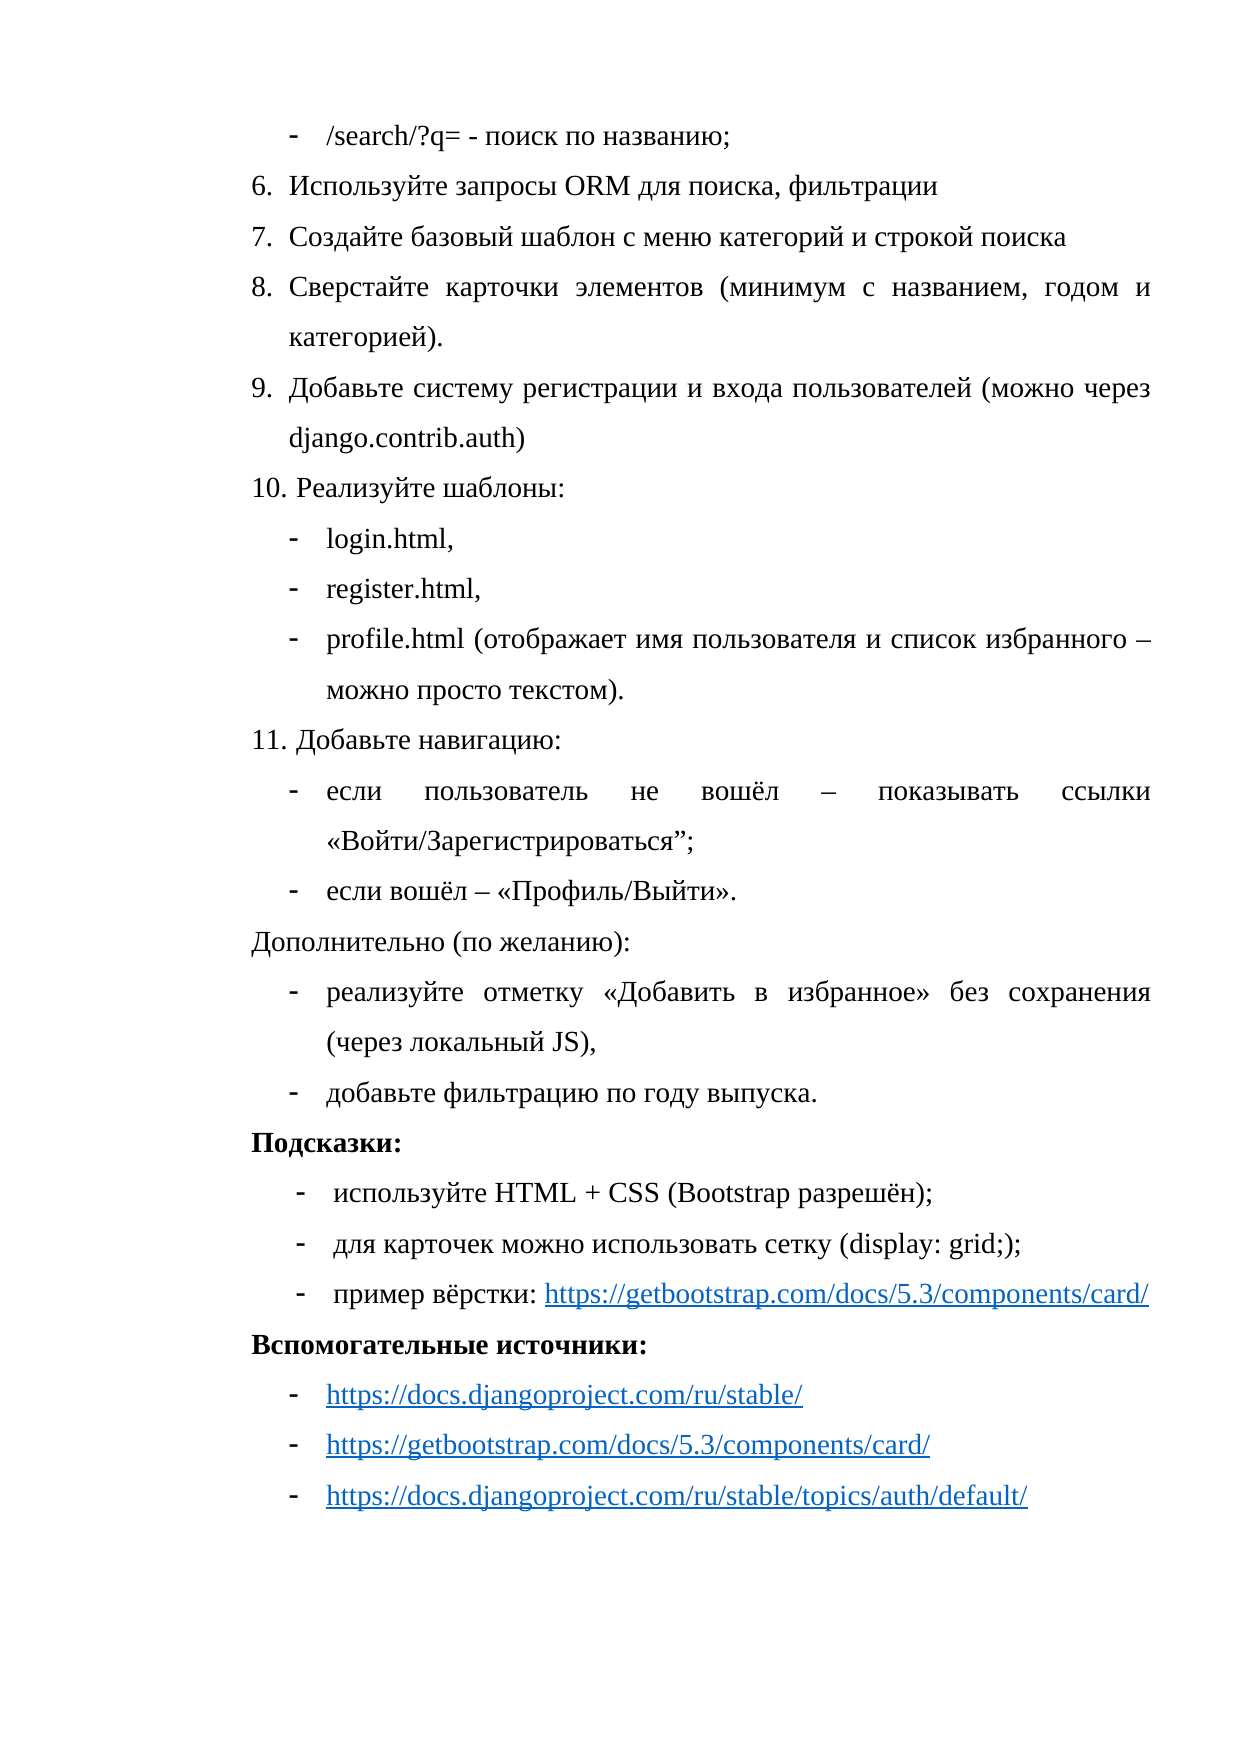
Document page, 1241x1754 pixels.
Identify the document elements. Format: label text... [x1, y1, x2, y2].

text Дополнительно (по желанию): [177, 924, 1152, 957]
list Используйте запросы ORM для поиска, фильтрации [251, 168, 1152, 202]
list Добавьте навигацию: [251, 722, 1152, 756]
list login.html, [288, 521, 1152, 554]
list Сверстайте карточки элементов (минимум с названием, годом и категорией). [251, 269, 1152, 353]
list https://docs.djangoproject.com/ru/stable/ [288, 1377, 1152, 1411]
list добавьте фильтрацию по году выпуска. [288, 1075, 1152, 1108]
list profile.html (отображает имя пользователя и список избранного – можно просто текстом). [288, 622, 1152, 706]
list Создайте базовый шаблон с меню категорий и строкой поиска [251, 219, 1152, 252]
list реализуйте отметку «Добавить в избранное» без сохранения (через локальный JS), [288, 974, 1152, 1058]
list Реализуйте шаблоны: [251, 470, 1152, 504]
list используйте HTML + CSS (Bootstrap разрешён); [296, 1176, 1152, 1209]
list для карточек можно использовать сетку (display: grid;); [296, 1226, 1152, 1259]
text Подсказки: [177, 1125, 1152, 1159]
list https://getbootstrap.com/docs/5.3/components/card/ [288, 1427, 1152, 1461]
text Вспомогательные источники: [177, 1327, 1152, 1360]
list пример вёрстки: https://getbootstrap.com/docs/5.3/components/card/ [296, 1276, 1152, 1310]
list Добавьте систему регистрации и входа пользователей (можно через django.contrib.auth) [251, 370, 1152, 454]
list register.html, [288, 571, 1152, 605]
list /search/?q= - поиск по названию; [288, 118, 1152, 152]
list если вошёл – «Профиль/Выйти». [288, 873, 1152, 907]
list https://docs.djangoproject.com/ru/stable/topics/auth/default/ [288, 1478, 1152, 1512]
list если пользователь не вошёл – показывать ссылки «Войти/Зарегистрироваться”; [288, 773, 1152, 857]
